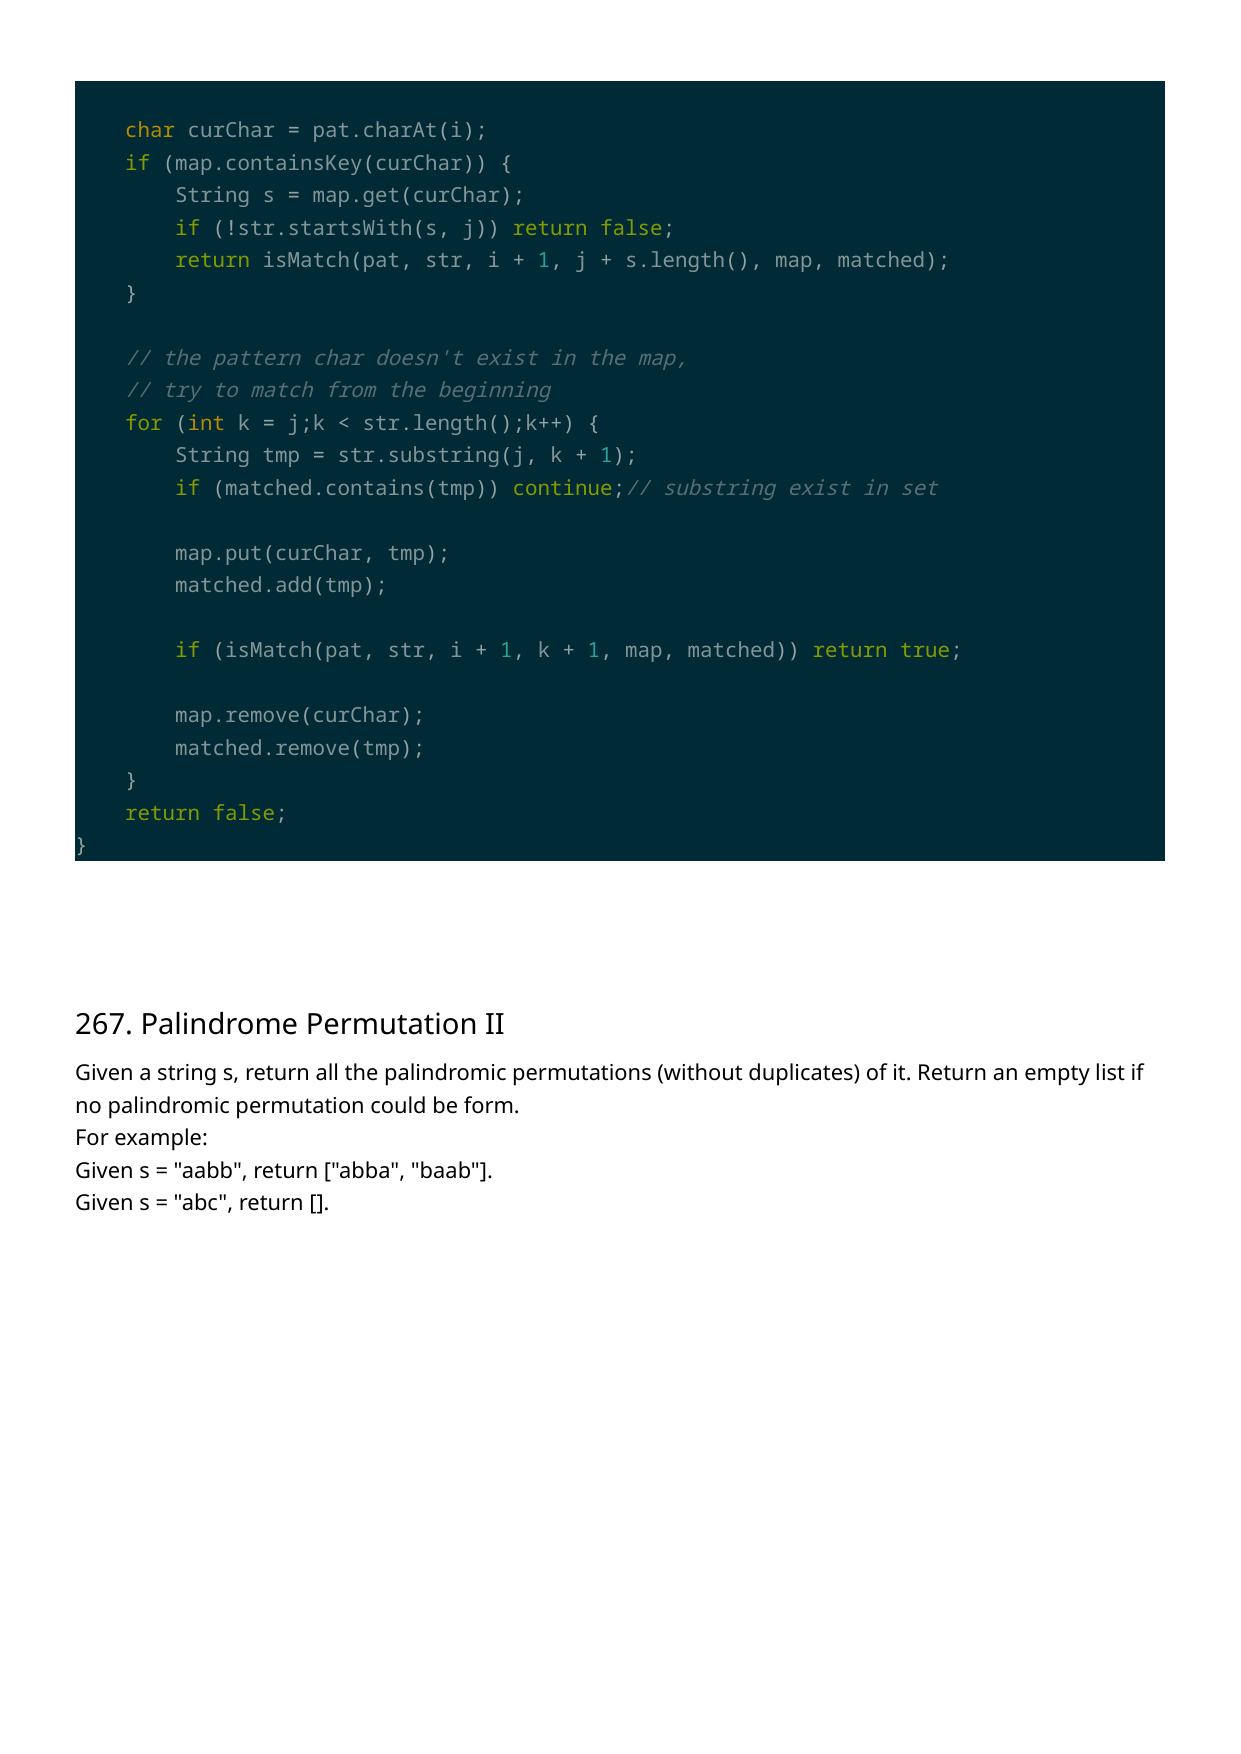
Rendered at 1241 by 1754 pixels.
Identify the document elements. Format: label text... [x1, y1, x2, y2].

text For example: [75, 1121, 1165, 1153]
text if (isMatch(pat, str, i + 1, k + 1, map, matched)) return true; [75, 633, 1165, 666]
text char curChar = pat.charAt(i); [75, 113, 1165, 146]
text // try to match from the beginning [75, 373, 1165, 406]
text Given s = "abc", return []. [75, 1186, 1165, 1218]
text return false; [75, 796, 1165, 828]
text if (matched.contains(tmp)) continue;// substring exist in set [75, 471, 1165, 503]
text String tmp = str.substring(j, k + 1); [75, 438, 1165, 471]
text // the pattern char doesn't exist in the map, [75, 341, 1165, 373]
text matched.add(tmp); [75, 568, 1165, 601]
text } [75, 276, 1165, 308]
text map.put(curChar, tmp); [75, 536, 1165, 568]
text for (int k = j;k < str.length();k++) { [75, 406, 1165, 438]
text if (!str.startsWith(s, j)) return false; [75, 211, 1165, 243]
text Given a string s, return all the palindromic permutations (without duplicates) of it. Return an empty list if no palindromic permutation could be form. [75, 1056, 1165, 1121]
text Given s = "aabb", return ["abba", "baab"]. [75, 1153, 1165, 1186]
text String s = map.get(curChar); [75, 178, 1165, 211]
text } [75, 828, 1165, 861]
text matched.remove(tmp); [75, 731, 1165, 763]
text } [75, 763, 1165, 796]
text map.remove(curChar); [75, 698, 1165, 731]
text return isMatch(pat, str, i + 1, j + s.length(), map, matched); [75, 243, 1165, 276]
text if (map.containsKey(curChar)) { [75, 146, 1165, 178]
text 267. Palindrome Permutation II [75, 991, 1165, 1056]
